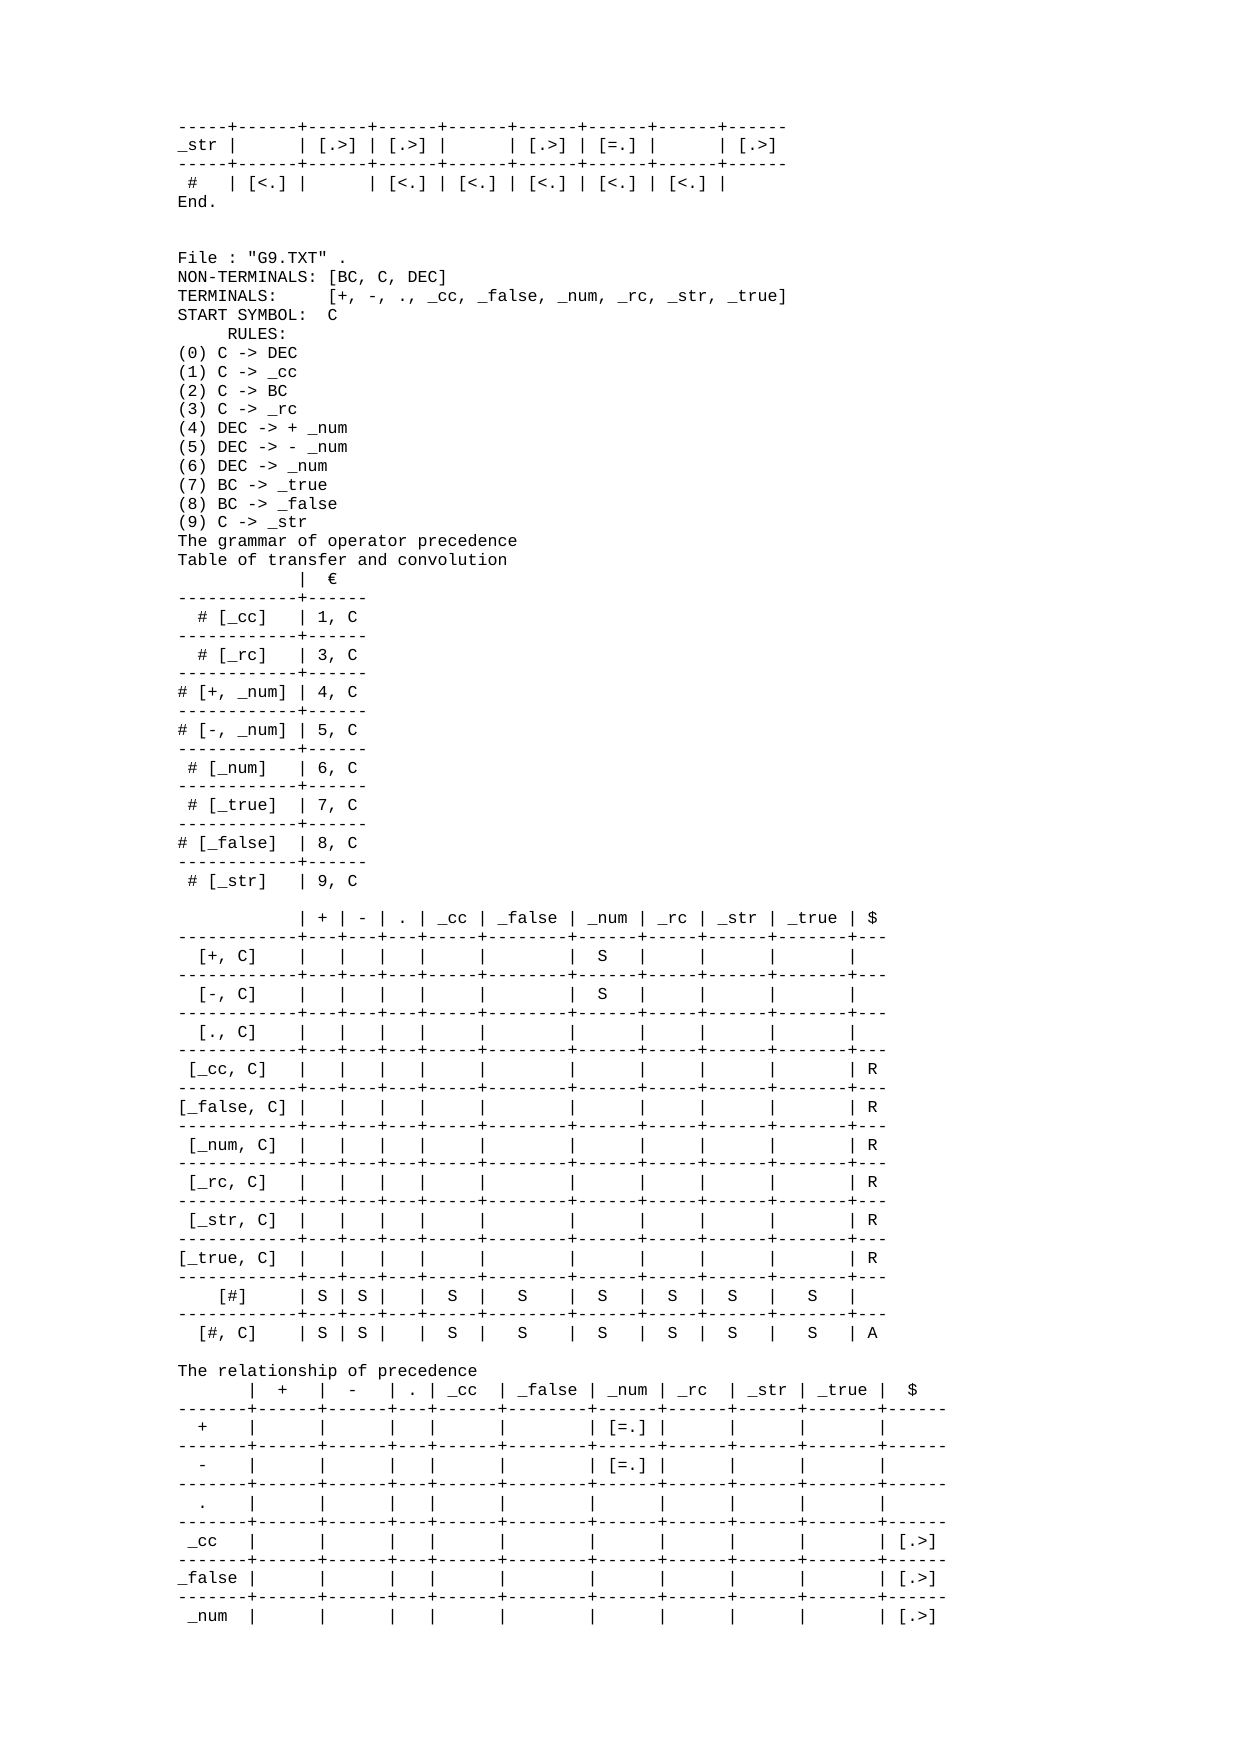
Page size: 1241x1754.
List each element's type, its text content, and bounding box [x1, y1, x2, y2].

text ------------+---+---+---+-----+--------+------+-----+------+-------+--- [177, 1193, 1152, 1212]
text # [+, _num] | 4, C [177, 684, 1152, 703]
text ------------+---+---+---+-----+--------+------+-----+------+-------+--- [177, 1155, 1152, 1174]
text ------------+---+---+---+-----+--------+------+-----+------+-------+--- [177, 929, 1152, 948]
text ------------+---+---+---+-----+--------+------+-----+------+-------+--- [177, 1306, 1152, 1325]
text Table of transfer and convolution [177, 552, 1152, 571]
text _false | | | | | | | | | | [.>] [177, 1570, 1152, 1589]
text -----+------+------+------+------+------+------+------+------ [177, 156, 1152, 175]
text ------------+------ [177, 703, 1152, 721]
text (3) C -> _rc [177, 401, 1152, 420]
text # [_str] | 9, C [177, 872, 1152, 891]
text + | | | | | | [=.] | | | | [177, 1419, 1152, 1438]
text -----+------+------+------+------+------+------+------+------ [177, 118, 1152, 137]
text ------------+---+---+---+-----+--------+------+-----+------+-------+--- [177, 1004, 1152, 1023]
text # [_num] | 6, C [177, 759, 1152, 778]
text ------------+---+---+---+-----+--------+------+-----+------+-------+--- [177, 1117, 1152, 1136]
text [_rc, C] | | | | | | | | | | R [177, 1174, 1152, 1193]
text [_true, C] | | | | | | | | | | R [177, 1249, 1152, 1268]
text [_false, C] | | | | | | | | | | R [177, 1098, 1152, 1117]
text ------------+---+---+---+-----+--------+------+-----+------+-------+--- [177, 1080, 1152, 1098]
text . | | | | | | | | | | [177, 1494, 1152, 1513]
text # [_true] | 7, C [177, 797, 1152, 816]
text (7) BC -> _true [177, 476, 1152, 495]
text ------------+------ [177, 816, 1152, 834]
text - | | | | | | [=.] | | | | [177, 1457, 1152, 1476]
text [_cc, C] | | | | | | | | | | R [177, 1061, 1152, 1080]
text ------------+------ [177, 665, 1152, 684]
text ------------+------ [177, 627, 1152, 646]
text (5) DEC -> - _num [177, 439, 1152, 457]
text [_num, C] | | | | | | | | | | R [177, 1136, 1152, 1155]
text START SYMBOL: C [177, 307, 1152, 326]
text # [_cc] | 1, C [177, 608, 1152, 627]
text (1) C -> _cc [177, 363, 1152, 382]
text [#] | S | S | | S | S | S | S | S | S | [177, 1287, 1152, 1306]
text # | [<.] | | [<.] | [<.] | [<.] | [<.] | [<.] | [177, 175, 1152, 193]
text | + | - | . | _cc | _false | _num | _rc | _str | _true | $ [177, 1381, 1152, 1400]
text _num | | | | | | | | | | [.>] [177, 1608, 1152, 1626]
text (0) C -> DEC [177, 344, 1152, 363]
text TERMINALS: [+, -, ., _cc, _false, _num, _rc, _str, _true] [177, 288, 1152, 307]
text ------------+---+---+---+-----+--------+------+-----+------+-------+--- [177, 1231, 1152, 1249]
text ------------+------ [177, 853, 1152, 872]
text # [-, _num] | 5, C [177, 721, 1152, 740]
text (6) DEC -> _num [177, 457, 1152, 476]
text # [_rc] | 3, C [177, 646, 1152, 665]
text -------+------+------+---+------+--------+------+------+------+-------+------ [177, 1589, 1152, 1608]
text | € [177, 571, 1152, 589]
text | + | - | . | _cc | _false | _num | _rc | _str | _true | $ [177, 910, 1152, 929]
text ------------+---+---+---+-----+--------+------+-----+------+-------+--- [177, 967, 1152, 985]
text -------+------+------+---+------+--------+------+------+------+-------+------ [177, 1438, 1152, 1457]
text [_str, C] | | | | | | | | | | R [177, 1212, 1152, 1231]
text The grammar of operator precedence [177, 533, 1152, 552]
text _str | | [.>] | [.>] | | [.>] | [=.] | | [.>] [177, 137, 1152, 156]
text End. [177, 193, 1152, 212]
text (9) C -> _str [177, 514, 1152, 533]
text ------------+------ [177, 740, 1152, 759]
text -------+------+------+---+------+--------+------+------+------+-------+------ [177, 1476, 1152, 1494]
text [-, C] | | | | | | S | | | | [177, 985, 1152, 1004]
text -------+------+------+---+------+--------+------+------+------+-------+------ [177, 1513, 1152, 1532]
text ------------+---+---+---+-----+--------+------+-----+------+-------+--- [177, 1268, 1152, 1287]
text [+, C] | | | | | | S | | | | [177, 948, 1152, 967]
text RULES: [177, 326, 1152, 344]
text # [_false] | 8, C [177, 834, 1152, 853]
text ------------+------ [177, 778, 1152, 797]
text File : "G9.TXT" . [177, 250, 1152, 269]
text The relationship of precedence [177, 1362, 1152, 1381]
text (4) DEC -> + _num [177, 420, 1152, 439]
text NON-TERMINALS: [BC, C, DEC] [177, 269, 1152, 288]
text -------+------+------+---+------+--------+------+------+------+-------+------ [177, 1400, 1152, 1419]
text [., C] | | | | | | | | | | [177, 1023, 1152, 1042]
text ------------+---+---+---+-----+--------+------+-----+------+-------+--- [177, 1042, 1152, 1061]
text -------+------+------+---+------+--------+------+------+------+-------+------ [177, 1551, 1152, 1570]
text [#, C] | S | S | | S | S | S | S | S | S | A [177, 1325, 1152, 1344]
text (8) BC -> _false [177, 495, 1152, 514]
text (2) C -> BC [177, 382, 1152, 401]
text _cc | | | | | | | | | | [.>] [177, 1532, 1152, 1551]
text ------------+------ [177, 589, 1152, 608]
